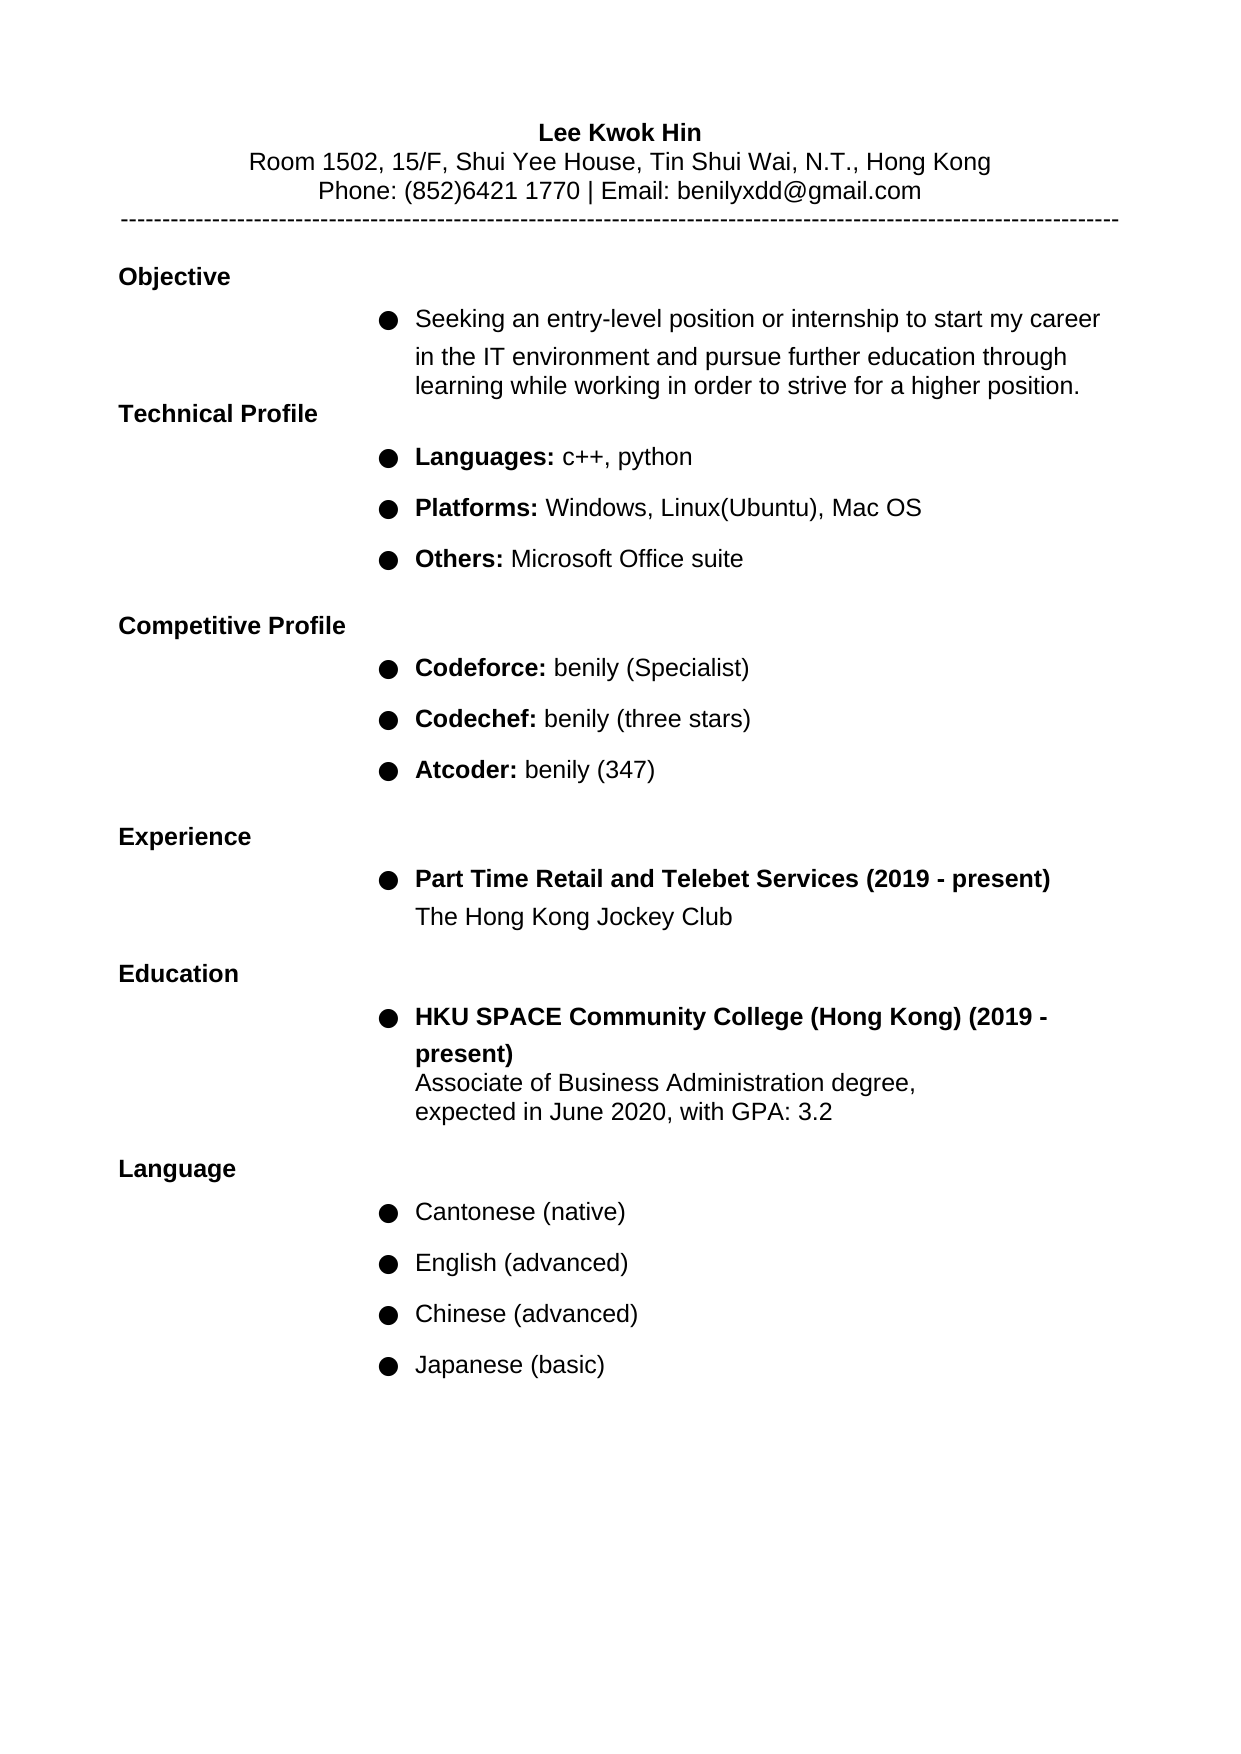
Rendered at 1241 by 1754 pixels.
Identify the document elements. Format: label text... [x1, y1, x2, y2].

list Chinese (advanced) [377, 1286, 1122, 1337]
list Seeking an entry-level position or internship to start my career in the IT environment and pursue further education through learning while working in order to strive for a higher position. [377, 291, 1122, 399]
text Experience [118, 822, 1122, 851]
list Others: Microsoft Office suite [377, 531, 1122, 582]
text Language [118, 1154, 1122, 1183]
text Lee Kwok Hin [118, 118, 1122, 147]
text ------------------------------------------------------------------------------------------------------------------------ [118, 204, 1122, 233]
text Objective [118, 262, 1122, 291]
text Room 1502, 15/F, Shui Yee House, Tin Shui Wai, N.T., Hong Kong [118, 147, 1122, 176]
text The Hong Kong Jockey Club [415, 902, 1122, 931]
list Part Time Retail and Telebet Services (2019 - present) [377, 851, 1122, 902]
list Languages: c++, python [377, 428, 1122, 479]
list Codechef: benily (three stars) [377, 691, 1122, 742]
text Associate of Business Administration degree, [415, 1068, 1122, 1097]
list Codeforce: benily (Specialist) [377, 639, 1122, 691]
text Competitive Profile [118, 611, 1122, 639]
list Atcoder: benily (347) [377, 742, 1122, 793]
list HKU SPACE Community College (Hong Kong) (2019 - present) [377, 988, 1122, 1068]
text expected in June 2020, with GPA: 3.2 [415, 1097, 1122, 1126]
text Education [118, 959, 1122, 988]
text Phone: (852)6421 1770 | Email: benilyxdd@gmail.com [118, 176, 1122, 204]
list Platforms: Windows, Linux(Ubuntu), Mac OS [377, 479, 1122, 531]
text Technical Profile [118, 399, 1122, 428]
list English (advanced) [377, 1234, 1122, 1286]
list Japanese (basic) [377, 1337, 1122, 1388]
list Cantonese (native) [377, 1183, 1122, 1234]
